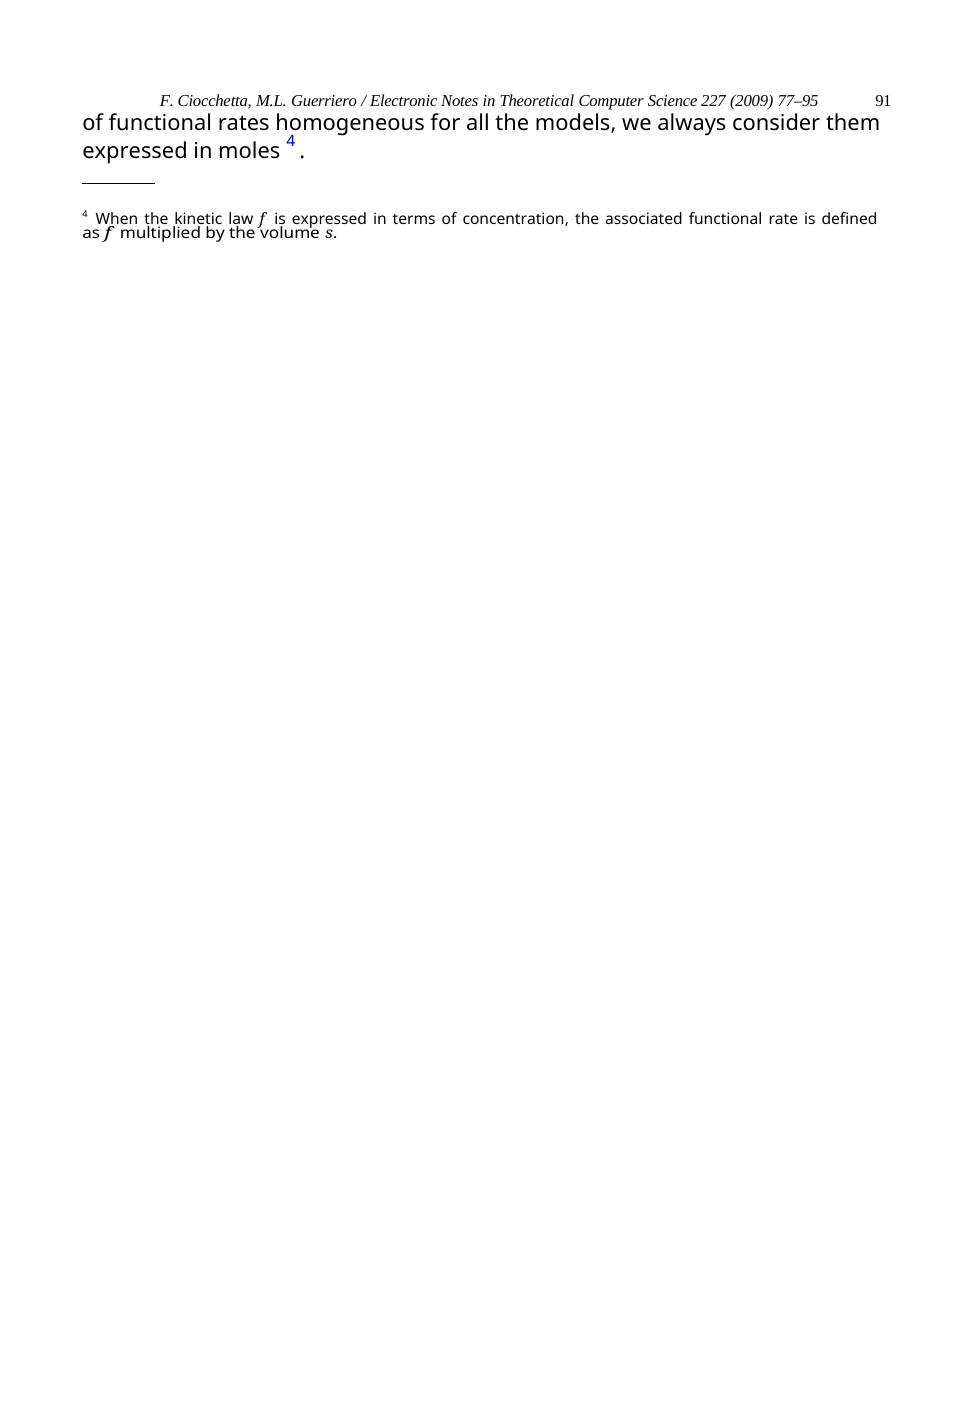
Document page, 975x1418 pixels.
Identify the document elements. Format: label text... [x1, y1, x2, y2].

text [82, 108, 882, 164]
text 4 When the kinetic law f is expressed in terms of concentration, the associated functional rate is defined as f multiplied by the volume s. [82, 212, 889, 243]
